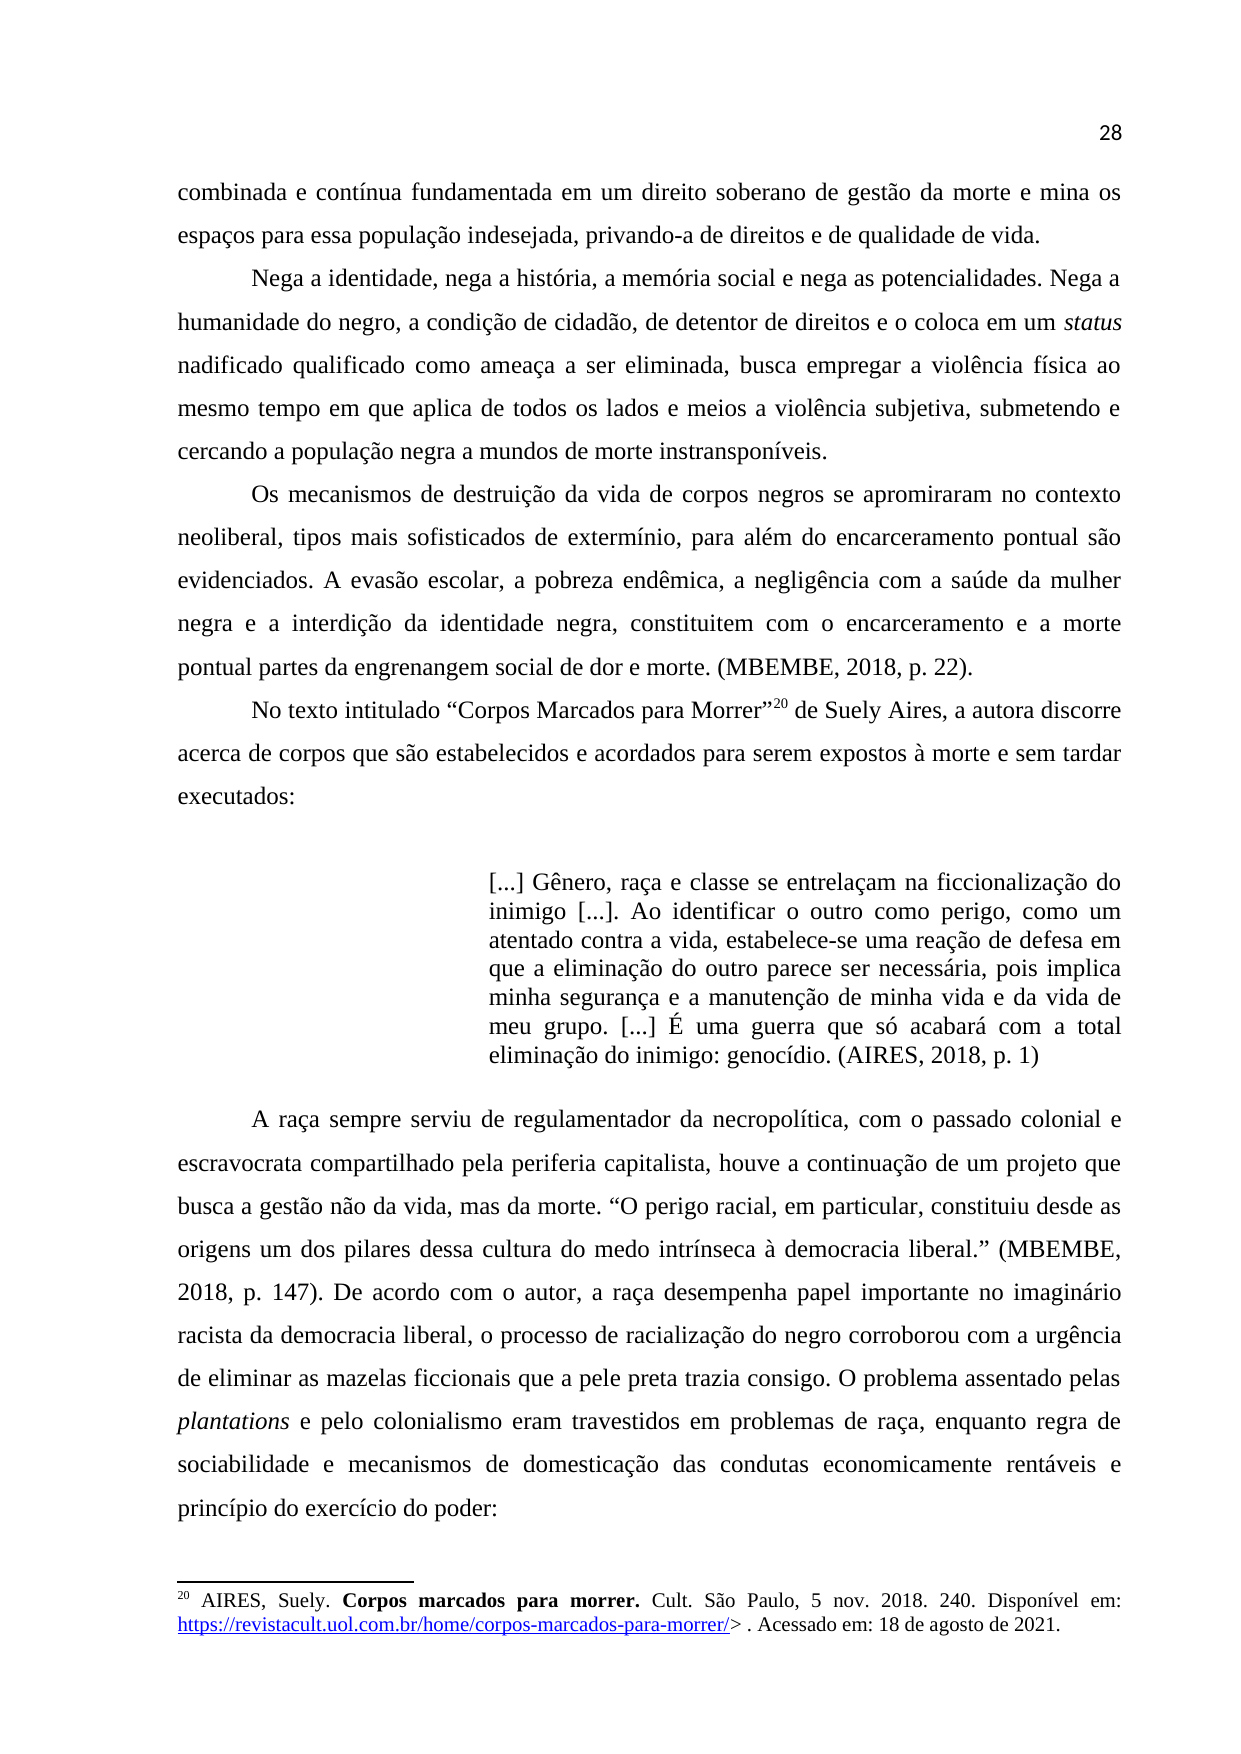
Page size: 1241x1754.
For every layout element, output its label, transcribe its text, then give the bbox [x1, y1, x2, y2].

text [...] Gênero, raça e classe se entrelaçam na ficcionalização do inimigo [...]. Ao identificar o outro como perigo, como um atentado contra a vida, estabelece-se uma reação de defesa em que a eliminação do outro parece ser necessária, pois implica minha segurança e a manutenção de minha vida e da vida de meu grupo. [...] É uma guerra que só acabará com a total eliminação do inimigo: genocídio. (AIRES, 2018, p. 1) [488, 867, 1122, 1068]
text No texto intitulado “Corpos Marcados para Morrer” de Suely Aires, a autora discorre acerca de corpos que são estabelecidos e acordados para serem expostos à morte e sem tardar executados: [177, 695, 1122, 810]
text A raça sempre serviu de regulamentador da necropolítica, com o passado colonial e escravocrata compartilhado pela periferia capitalista, houve a continuação de um projeto que busca a gestão não da vida, mas da morte. “O perigo racial, em particular, constituiu desde as origens um dos pilares dessa cultura do medo intrínseca à democracia liberal.” (MBEMBE, 2018, p. 147). De acordo com o autor, a raça desempenha papel importante no imaginário racista da democracia liberal, o processo de racialização do negro corroborou com a urgência de eliminar as mazelas ficcionais que a pele preta trazia consigo. O problema assentado pelas plantations e pelo colonialismo eram travestidos em problemas de raça, enquanto regra de sociabilidade e mecanismos de domesticação das condutas economicamente rentáveis e princípio do exercício do poder: [177, 1104, 1122, 1521]
text Nega a identidade, nega a história, a memória social e nega as potencialidades. Nega a humanidade do negro, a condição de cidadão, de detentor de direitos e o coloca em um status nadificado qualificado como ameaça a ser eliminada, busca empregar a violência física ao mesmo tempo em que aplica de todos os lados e meios a violência subjetiva, submetendo e cercando a população negra a mundos de morte instransponíveis. [177, 263, 1122, 465]
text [177, 177, 1122, 249]
text Os mecanismos de destruição da vida de corpos negros se apromiraram no contexto neoliberal, tipos mais sofisticados de extermínio, para além do encarceramento pontual são evidenciados. A evasão escolar, a pobreza endêmica, a negligência com a saúde da mulher negra e a interdição da identidade negra, constituitem com o encarceramento e a morte pontual partes da engrenangem social de dor e morte. (MBEMBE, 2018, p. 22). [177, 479, 1122, 680]
